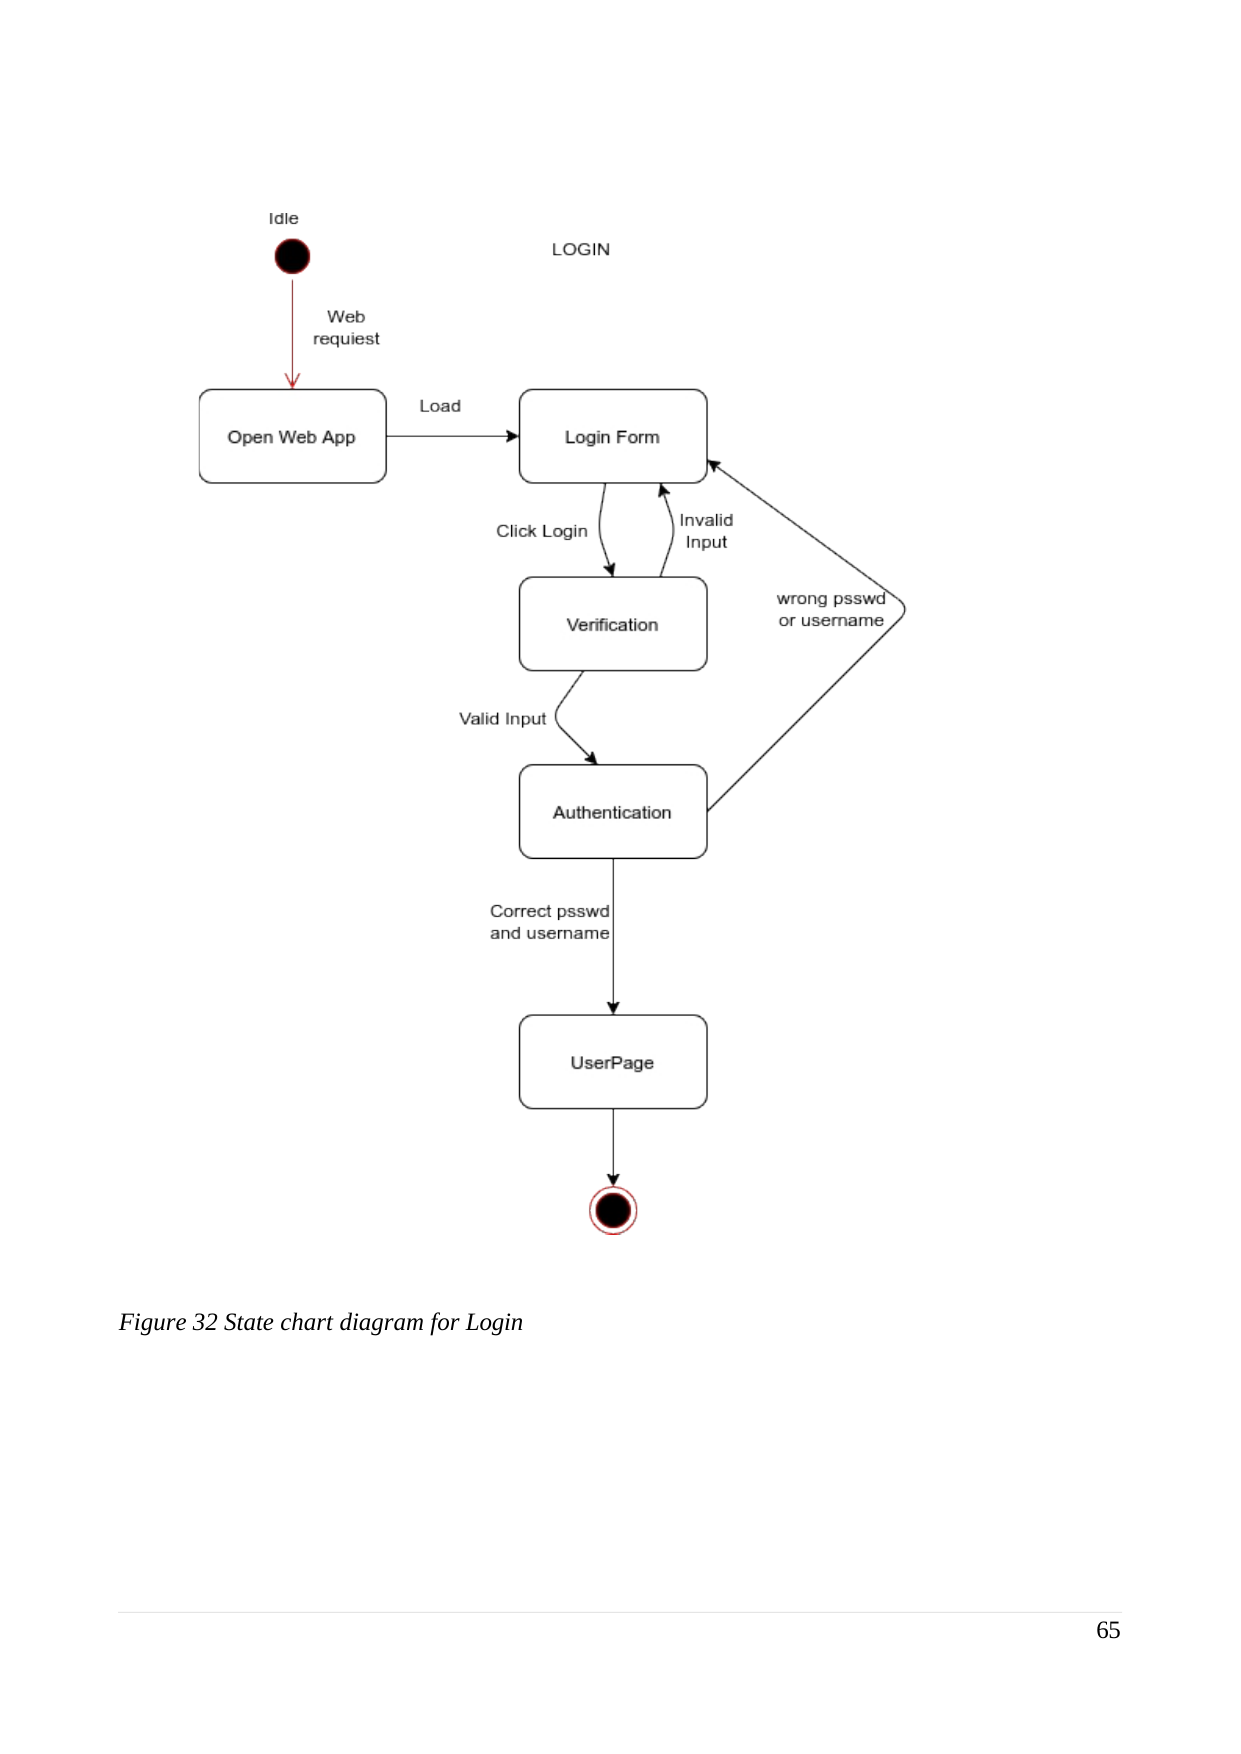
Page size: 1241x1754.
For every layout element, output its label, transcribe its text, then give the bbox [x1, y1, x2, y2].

text Figure 32 State chart diagram for Login [118, 1307, 1192, 1336]
picture [198, 213, 907, 1235]
